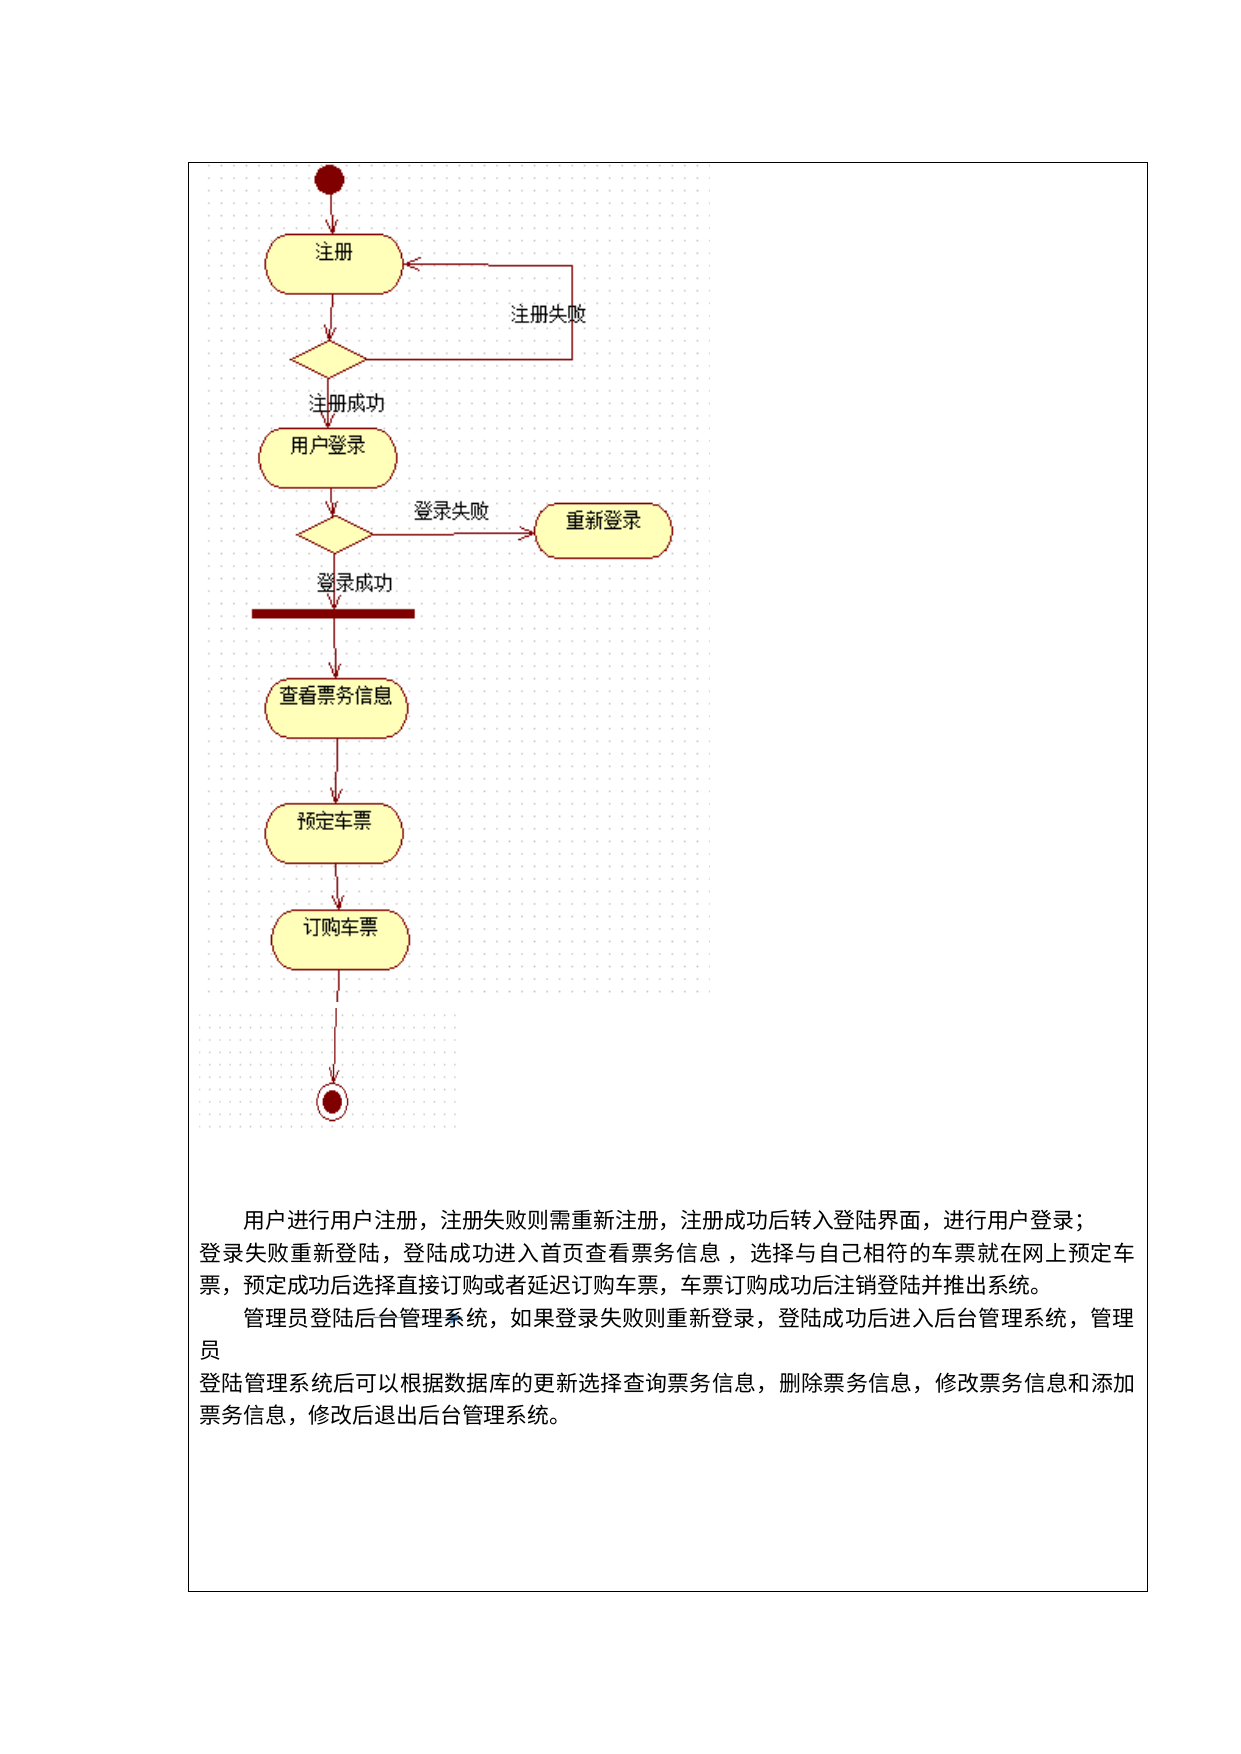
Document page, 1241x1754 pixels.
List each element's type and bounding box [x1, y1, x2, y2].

picture [199, 163, 710, 1002]
table_cell [189, 163, 1147, 1591]
picture [199, 1008, 462, 1137]
